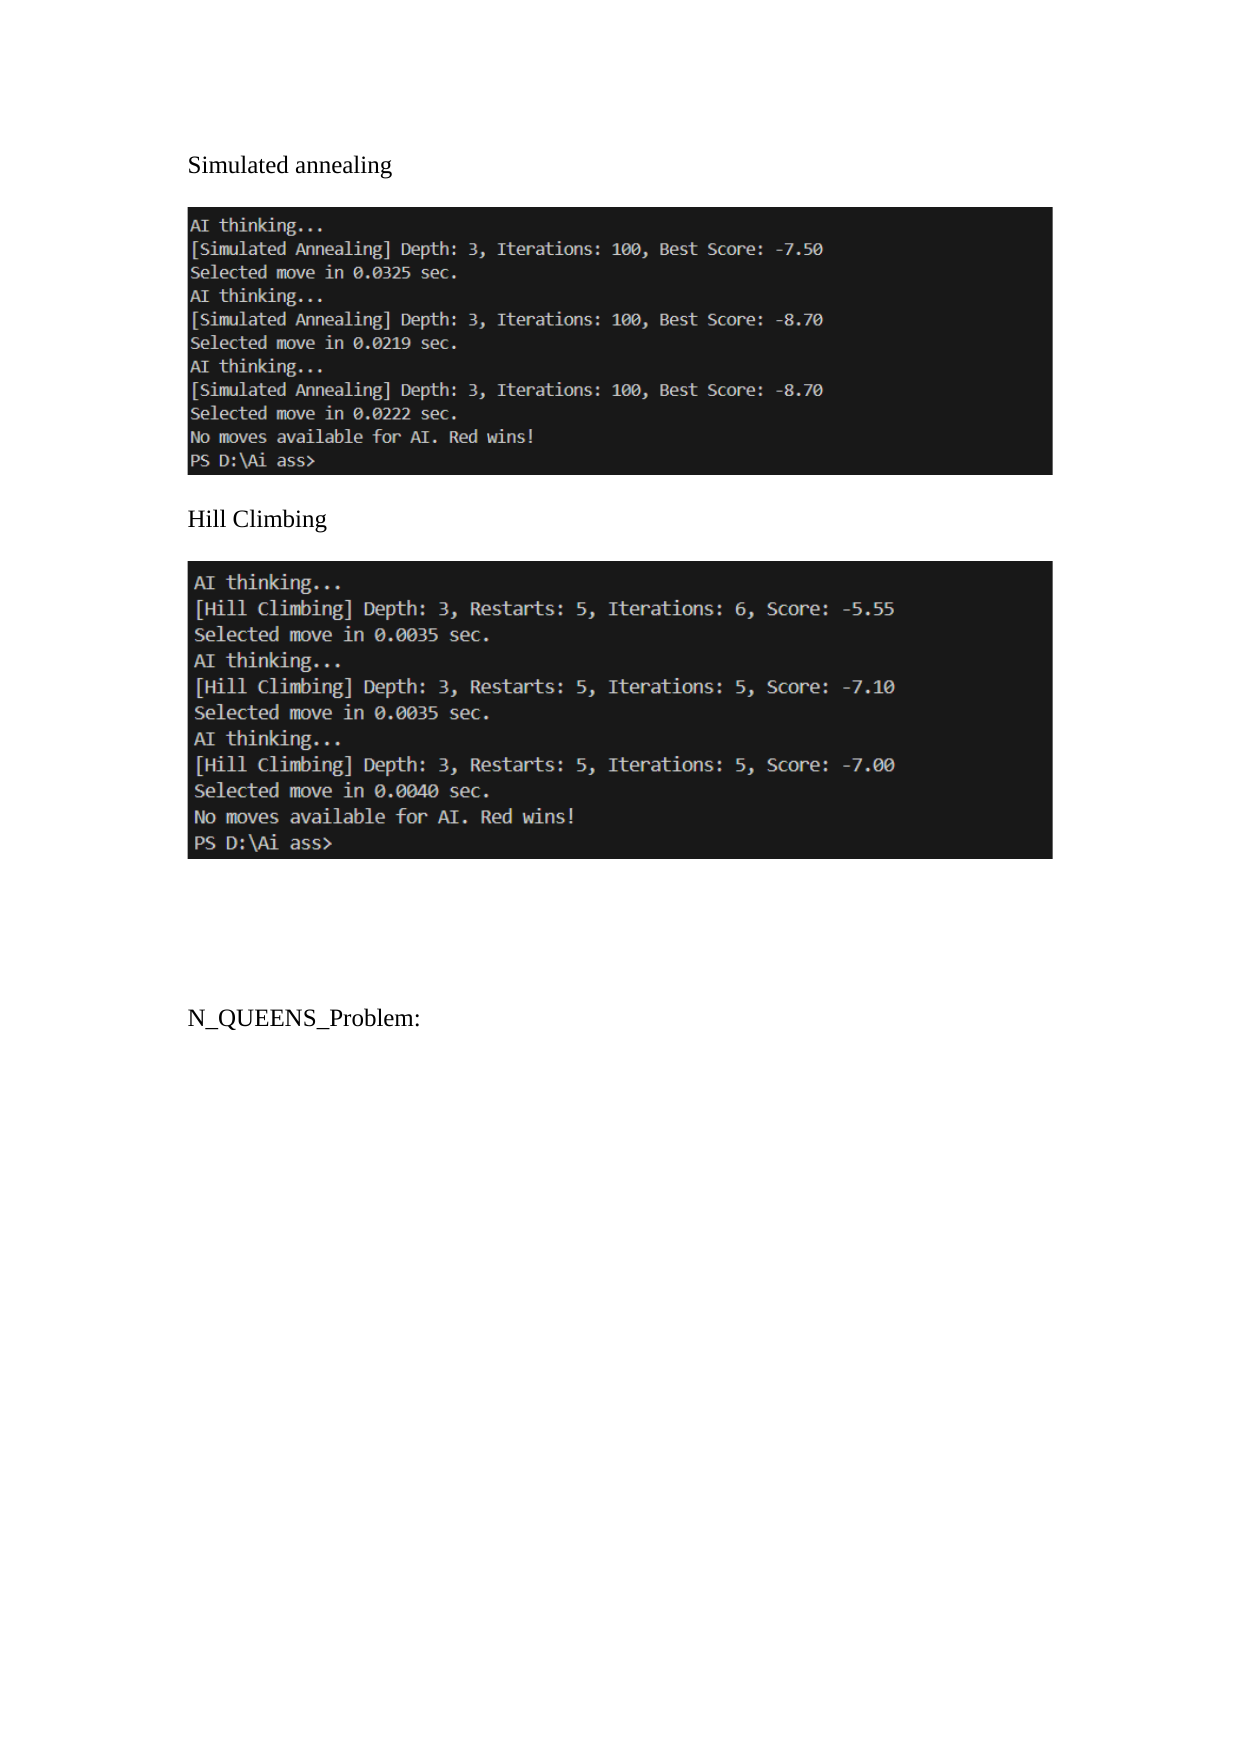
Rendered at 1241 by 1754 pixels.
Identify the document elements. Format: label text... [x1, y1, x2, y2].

text Simulated annealing [187, 150, 1053, 179]
picture [187, 207, 1053, 475]
picture [187, 561, 1053, 859]
text N_QUEENS_Problem: [187, 1003, 1053, 1058]
text Hill Climbing [187, 504, 1053, 533]
